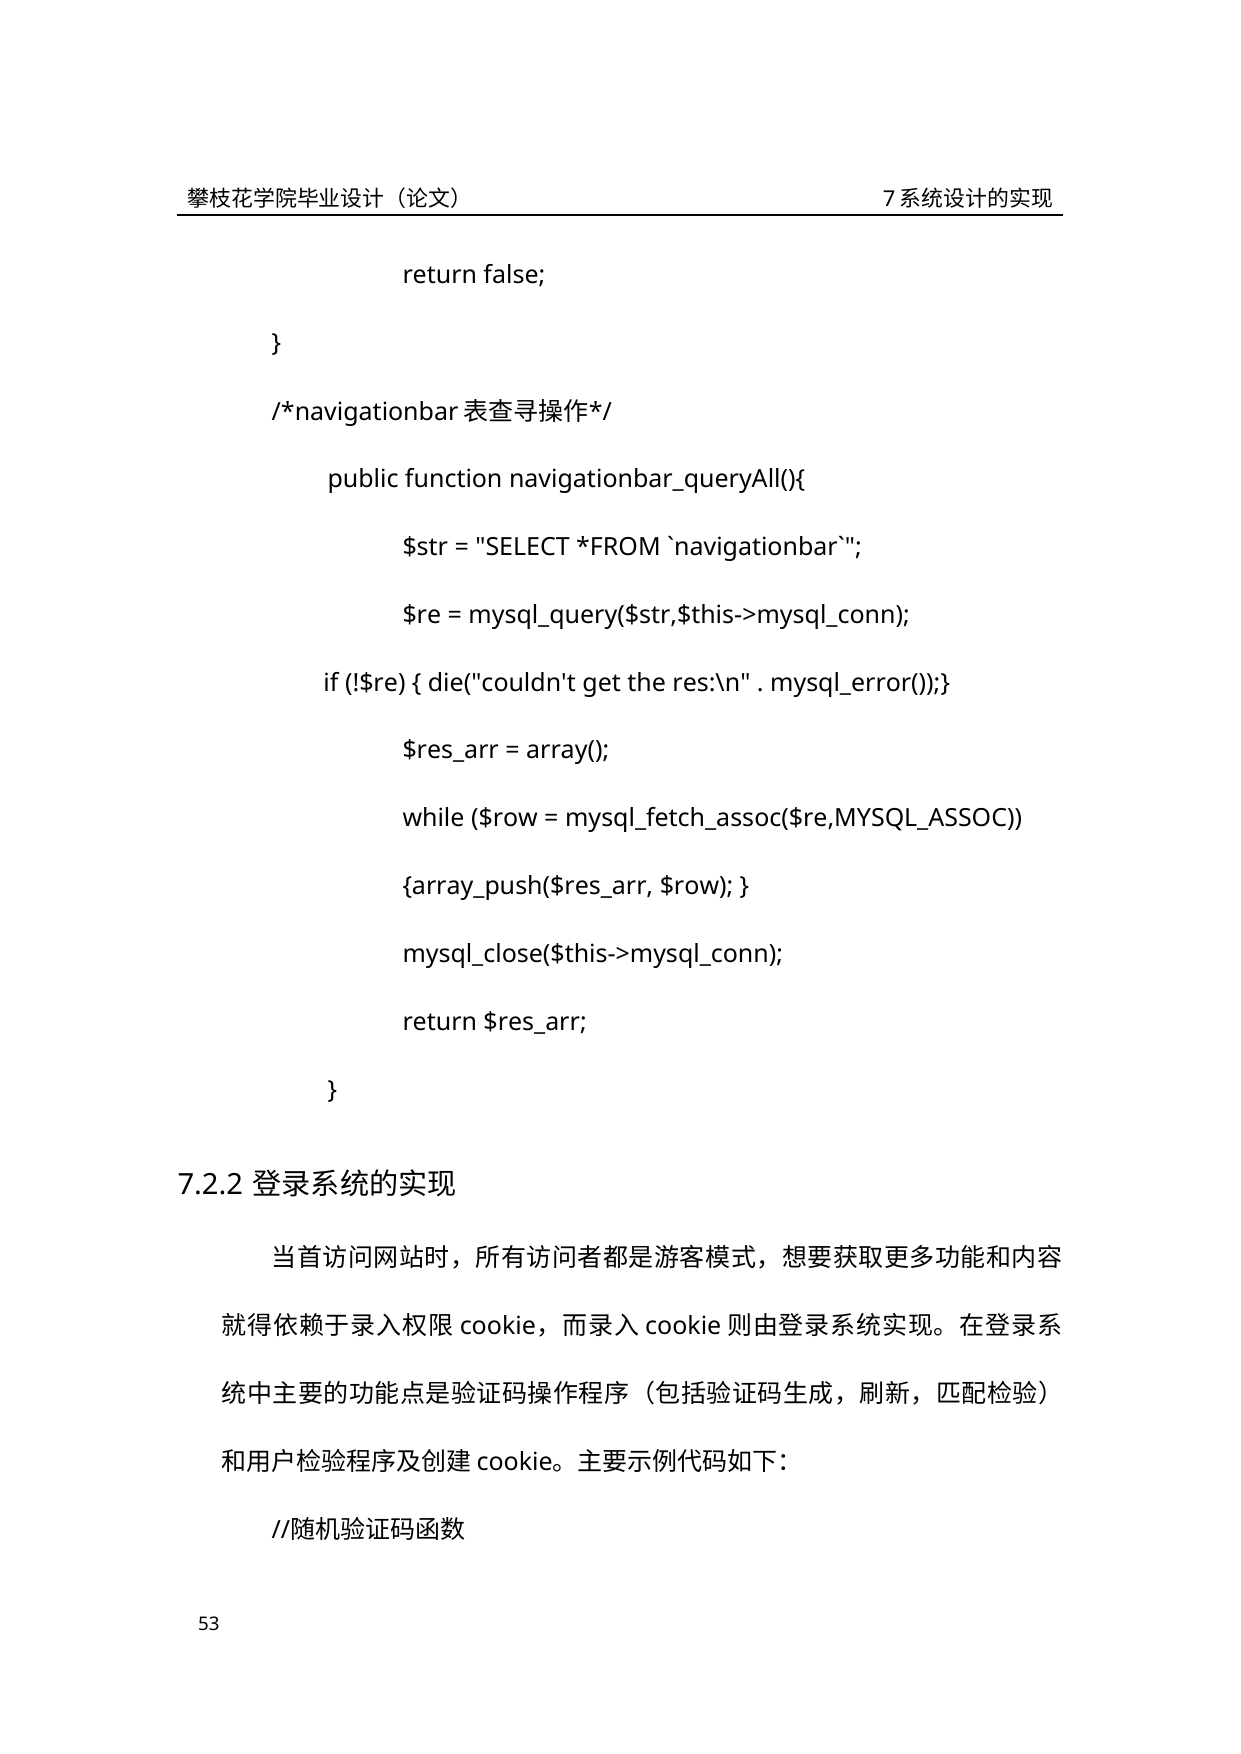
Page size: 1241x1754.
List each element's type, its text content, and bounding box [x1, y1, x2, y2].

list 当首访问网站时，所有访问者都是游客模式，想要获取更多功能和内容就得依赖于录入权限cookie，而录入cookie则由登录系统实现。在登录系统中主要的功能点是验证码操作程序（包括验证码生成，刷新，匹配检验）和用户检验程序及创建cookie。主要示例代码如下： [221, 1222, 1063, 1493]
subtitle 登录系统的实现 [177, 1148, 1063, 1216]
list $re = mysql_query($str,$this->mysql_conn); [221, 579, 1063, 647]
list while ($row = mysql_fetch_assoc($re,MYSQL_ASSOC)) [221, 783, 1063, 851]
list //随机验证码函数 [221, 1493, 1063, 1561]
list {array_push($res_arr, $row); } [221, 851, 1063, 919]
list mysql_close($this->mysql_conn); [221, 919, 1063, 987]
list if (!$re) { die("couldn't get the res:\n" . mysql_error());} [221, 647, 1063, 715]
list $res_arr = array(); [221, 715, 1063, 783]
list return false; [221, 240, 1063, 308]
list } [221, 308, 1063, 376]
list } [221, 1055, 1063, 1123]
list public function navigationbar_queryAll(){ [221, 443, 1063, 511]
list /*navigationbar表查寻操作*/ [221, 376, 1063, 443]
list return $res_arr; [221, 987, 1063, 1055]
list $str = "SELECT *FROM `navigationbar`"; [221, 511, 1063, 579]
